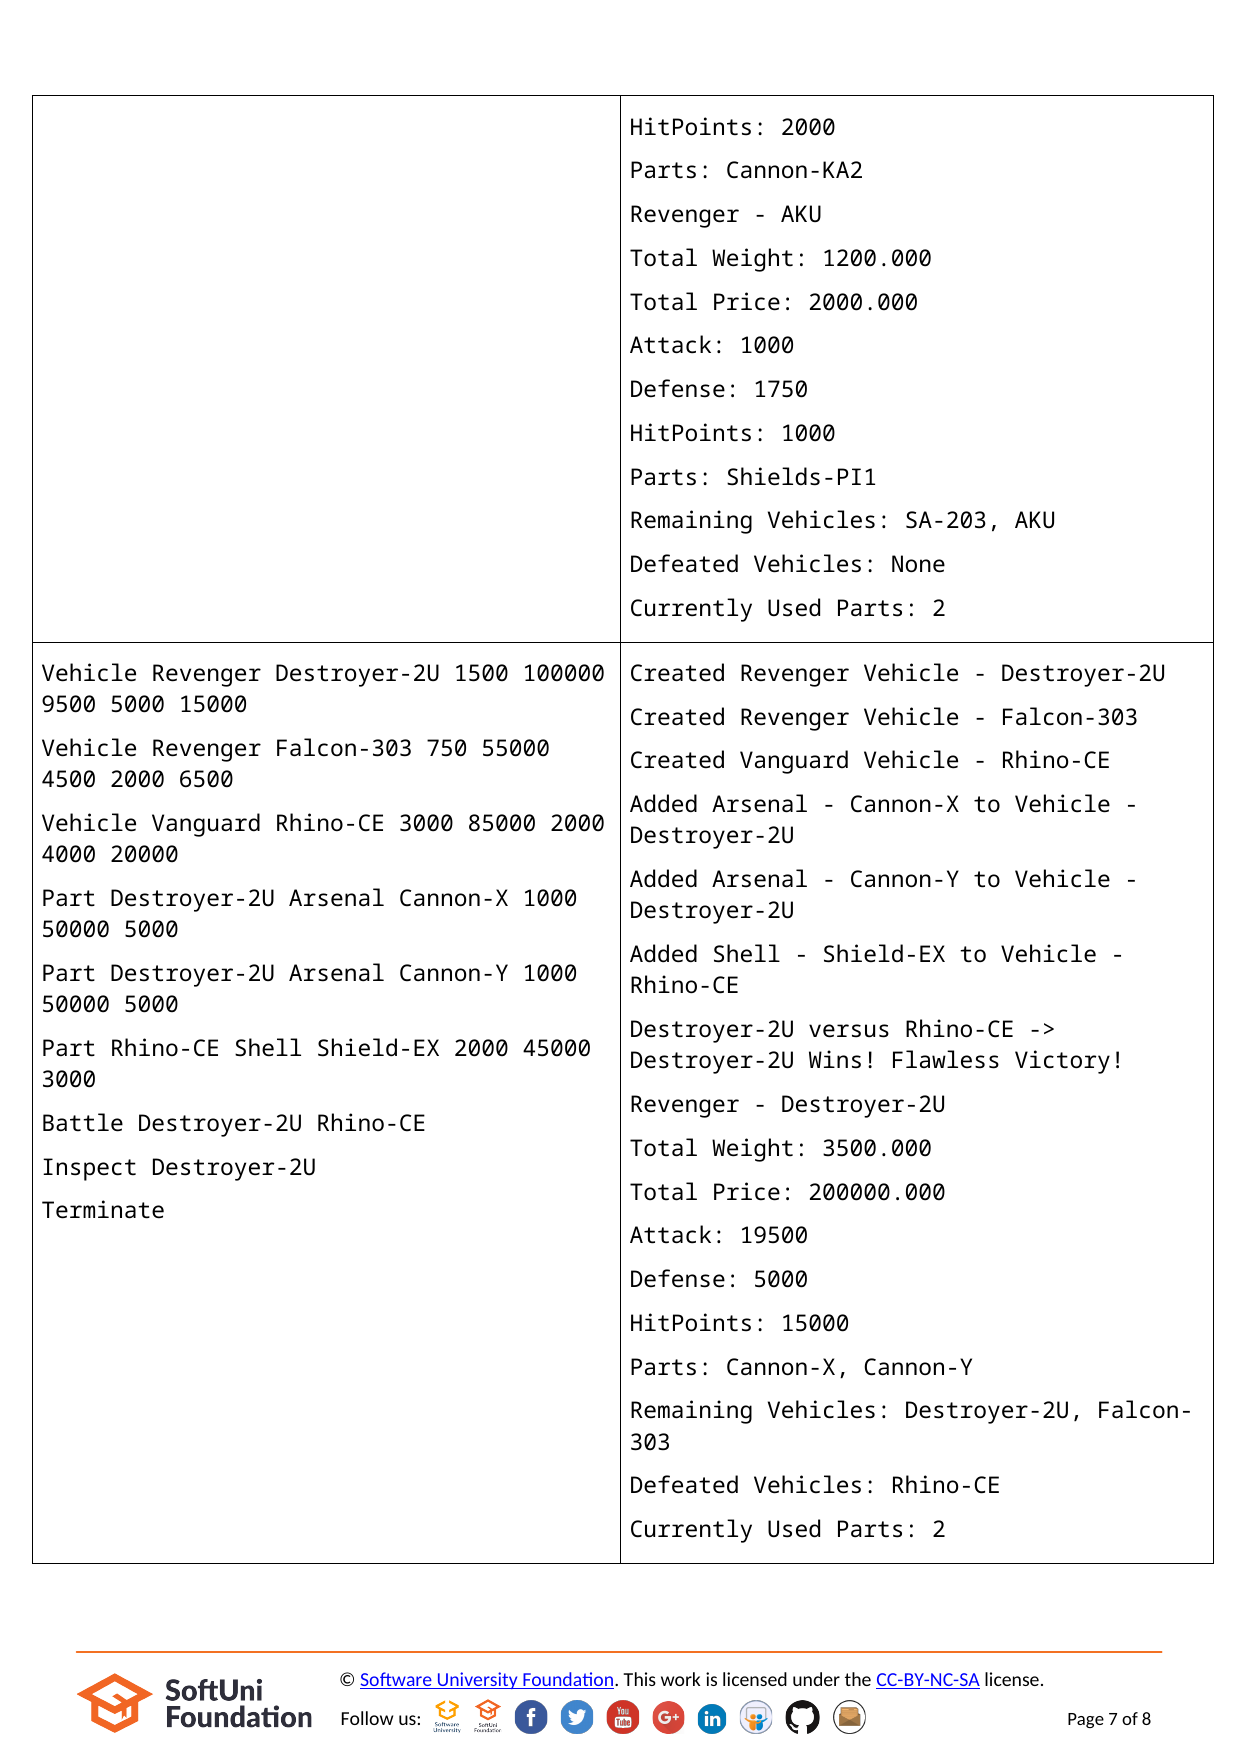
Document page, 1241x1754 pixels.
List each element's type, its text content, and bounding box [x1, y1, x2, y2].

picture [785, 1700, 820, 1734]
table_cell Created Revenger Vehicle - Destroyer-2U Created Revenger Vehicle - Falcon-303 Created Vanguard Vehicle - Rhino-CE Added Arsenal - Cannon-X to Vehicle - Destroyer-2U Added Arsenal - Cannon-Y to Vehicle - Destroyer-2U Added Shell - Shield-EX to Vehicle - Rhino-CE Destroyer-2U versus Rhino-CE -> Destroyer-2U Wins! Flawless Victory! Revenger - Destroyer-2U Total Weight: 3500.000 Total Price: 200000.000 Attack: 19500 Defense: 5000 HitPoints: 15000 Parts: Cannon-X, Cannon-Y Remaining Vehicles: Destroyer-2U, Falcon-303 Defeated Vehicles: Rhino-CE Currently Used Parts: 2 [621, 643, 1213, 1563]
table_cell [621, 96, 1213, 642]
picture [560, 1700, 594, 1734]
picture [718, 1725, 727, 1734]
picture [697, 1704, 706, 1713]
picture [739, 1700, 773, 1734]
picture [652, 1701, 685, 1734]
picture [433, 1700, 461, 1734]
table_cell Vehicle Revenger Destroyer-2U 1500 100000 9500 5000 15000 Vehicle Revenger Falcon-303 750 55000 4500 2000 6500 Vehicle Vanguard Rhino-CE 3000 85000 2000 4000 20000 Part Destroyer-2U Arsenal Cannon-X 1000 50000 5000 Part Destroyer-2U Arsenal Cannon-Y 1000 50000 5000 Part Rhino-CE Shell Shield-EX 2000 45000 3000 Battle Destroyer-2U Rhino-CE Inspect Destroyer-2U Terminate [33, 643, 620, 1563]
picture [718, 1704, 727, 1713]
picture [474, 1699, 502, 1734]
picture [514, 1700, 548, 1734]
picture [711, 1716, 720, 1725]
picture [76, 1673, 312, 1733]
picture [697, 1725, 706, 1734]
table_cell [33, 96, 620, 642]
picture [606, 1700, 640, 1734]
picture [833, 1700, 866, 1734]
